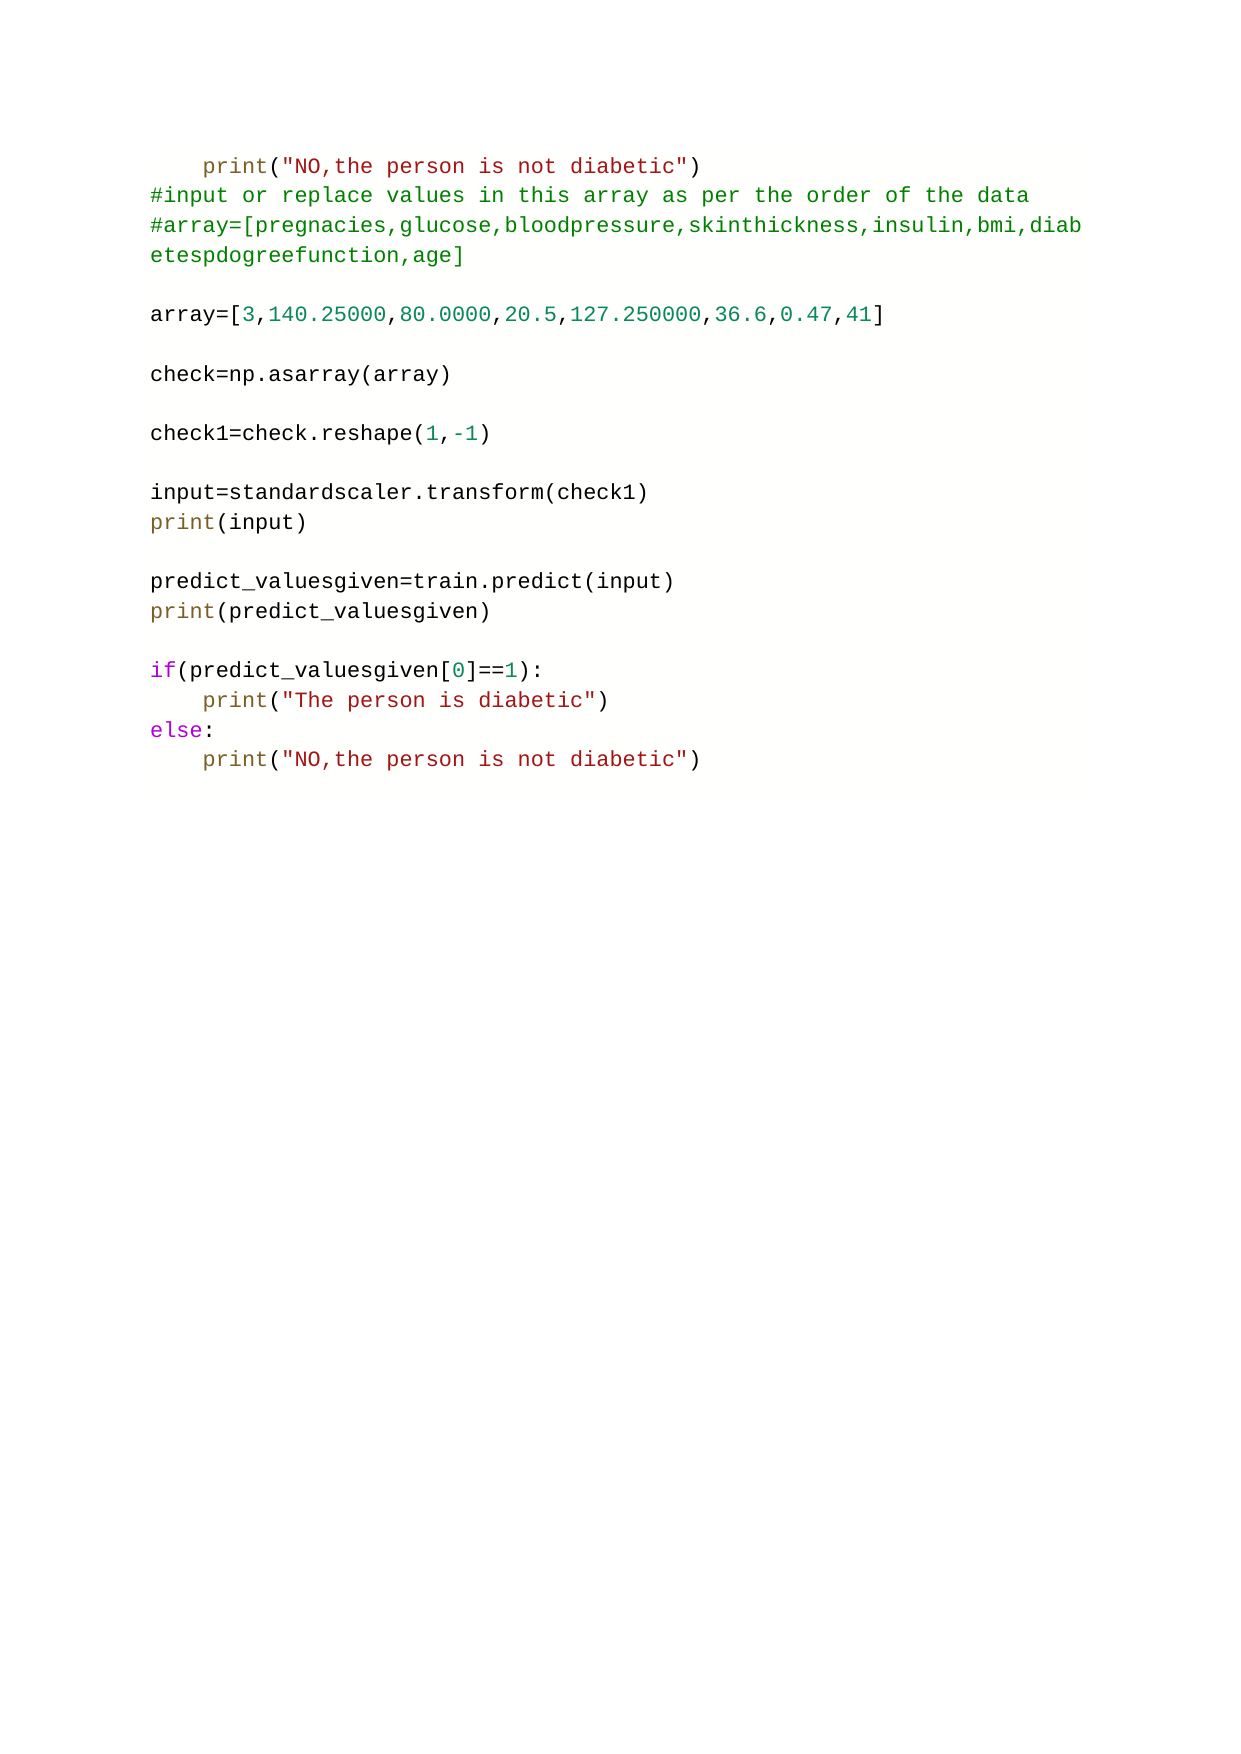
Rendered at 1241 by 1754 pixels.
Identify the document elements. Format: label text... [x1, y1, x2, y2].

text print(predict_valuesgiven) [150, 595, 1090, 625]
text array=[3,140.25000,80.0000,20.5,127.250000,36.6,0.47,41] [150, 298, 1090, 328]
text else: [150, 714, 1090, 744]
text predict_valuesgiven=train.predict(input) [150, 566, 1090, 595]
text #input or replace values in this array as per the order of the data [150, 180, 1090, 209]
text print("The person is diabetic") [150, 684, 1090, 714]
text if(predict_valuesgiven[0]==1): [150, 655, 1090, 684]
text #array=[pregnacies,glucose,bloodpressure,skinthickness,insulin,bmi,diabetespdogreefunction,age] [150, 209, 1090, 269]
text print(input) [150, 506, 1090, 536]
text print("NO,the person is not diabetic") [150, 744, 1090, 773]
text print("NO,the person is not diabetic") [150, 150, 1090, 180]
text check=np.asarray(array) [150, 358, 1090, 387]
text check1=check.reshape(1,-1) [150, 417, 1090, 447]
text input=standardscaler.transform(check1) [150, 477, 1090, 506]
